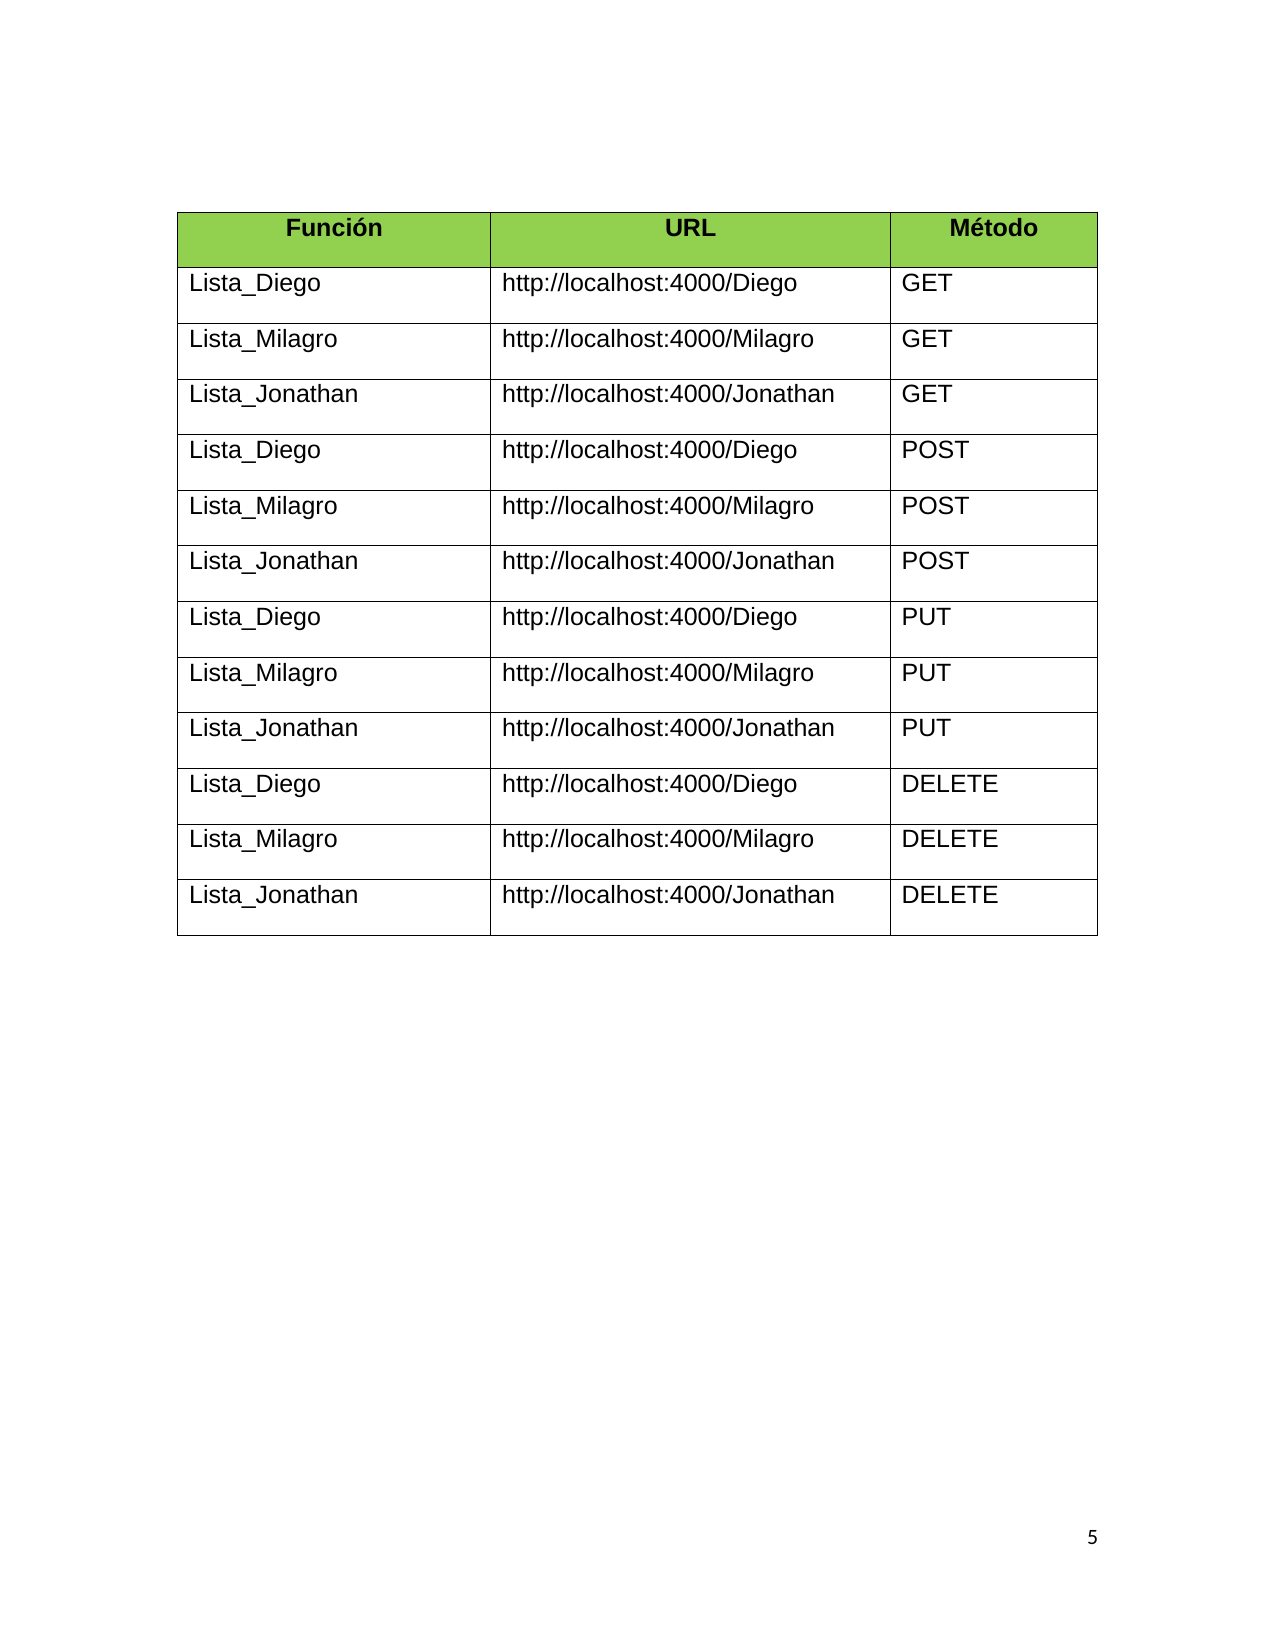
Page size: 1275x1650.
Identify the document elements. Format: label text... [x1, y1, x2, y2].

table_cell Lista_Jonathan [178, 880, 490, 935]
table_cell Lista_Diego [178, 435, 490, 490]
table_cell http://localhost:4000/Jonathan [491, 880, 890, 935]
table_cell PUT [891, 602, 1097, 657]
table_header URL [491, 213, 890, 267]
table_cell GET [891, 324, 1097, 378]
table_cell Lista_Diego [178, 769, 490, 823]
table_cell http://localhost:4000/Milagro [491, 825, 890, 879]
table_header Función [178, 213, 490, 267]
table_cell POST [891, 491, 1097, 545]
table_cell DELETE [891, 769, 1097, 823]
table_cell POST [891, 546, 1097, 601]
table_cell http://localhost:4000/Milagro [491, 324, 890, 378]
table_cell http://localhost:4000/Jonathan [491, 380, 890, 434]
table_cell http://localhost:4000/Milagro [491, 491, 890, 545]
table_cell POST [891, 435, 1097, 490]
table_header Método [891, 213, 1097, 267]
table_cell Lista_Milagro [178, 658, 490, 712]
table_cell DELETE [891, 825, 1097, 879]
table_cell http://localhost:4000/Jonathan [491, 546, 890, 601]
table_cell DELETE [891, 880, 1097, 935]
table_cell Lista_Milagro [178, 825, 490, 879]
table_cell Lista_Milagro [178, 324, 490, 378]
table_cell Lista_Milagro [178, 491, 490, 545]
table_cell PUT [891, 713, 1097, 768]
table_cell GET [891, 268, 1097, 323]
table_cell Lista_Jonathan [178, 713, 490, 768]
table_cell Lista_Jonathan [178, 380, 490, 434]
table_cell PUT [891, 658, 1097, 712]
table_cell Lista_Diego [178, 268, 490, 323]
table_cell GET [891, 380, 1097, 434]
table_cell Lista_Diego [178, 602, 490, 657]
table_cell Lista_Jonathan [178, 546, 490, 601]
table_cell http://localhost:4000/Diego [491, 435, 890, 490]
table_cell http://localhost:4000/Diego [491, 602, 890, 657]
table_cell http://localhost:4000/Milagro [491, 658, 890, 712]
table_cell http://localhost:4000/Diego [491, 769, 890, 823]
table_cell http://localhost:4000/Diego [491, 268, 890, 323]
table_cell http://localhost:4000/Jonathan [491, 713, 890, 768]
